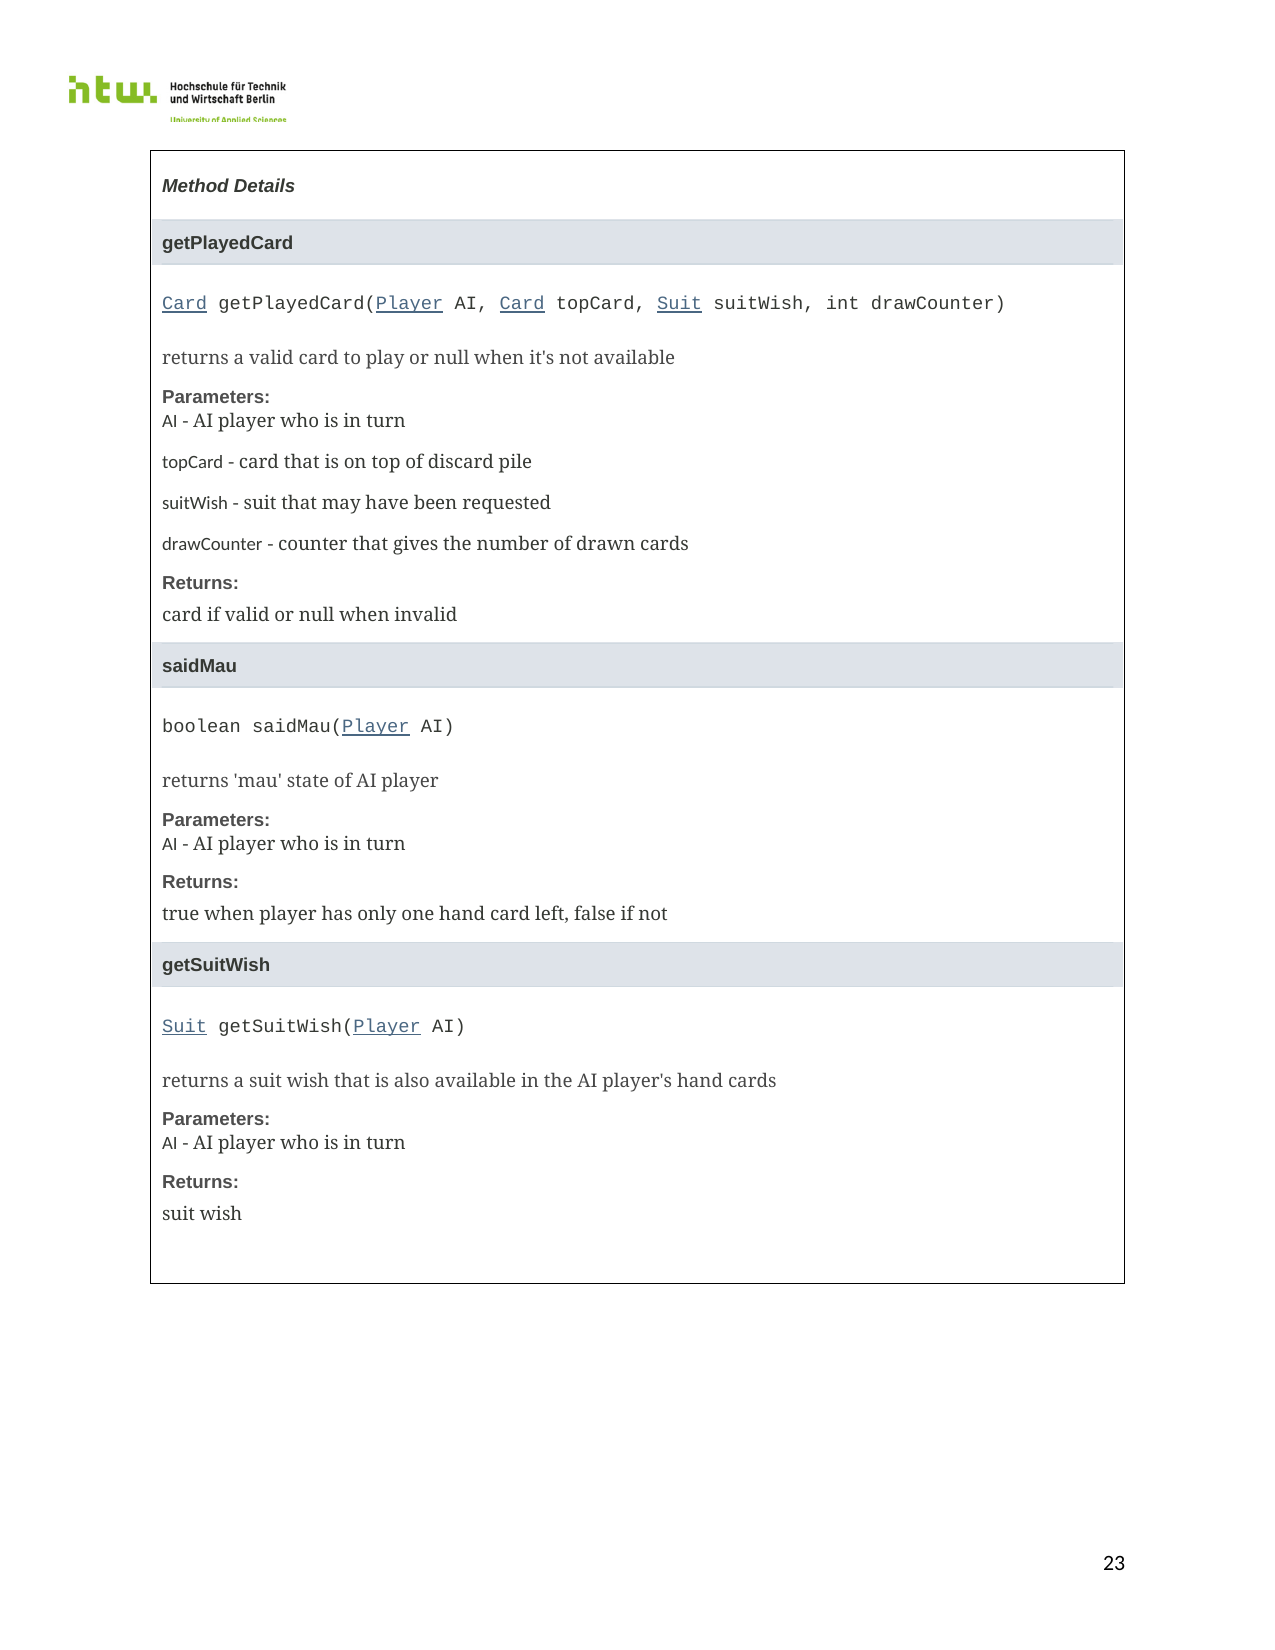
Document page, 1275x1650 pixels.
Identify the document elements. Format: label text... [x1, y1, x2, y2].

picture [63, 58, 314, 121]
